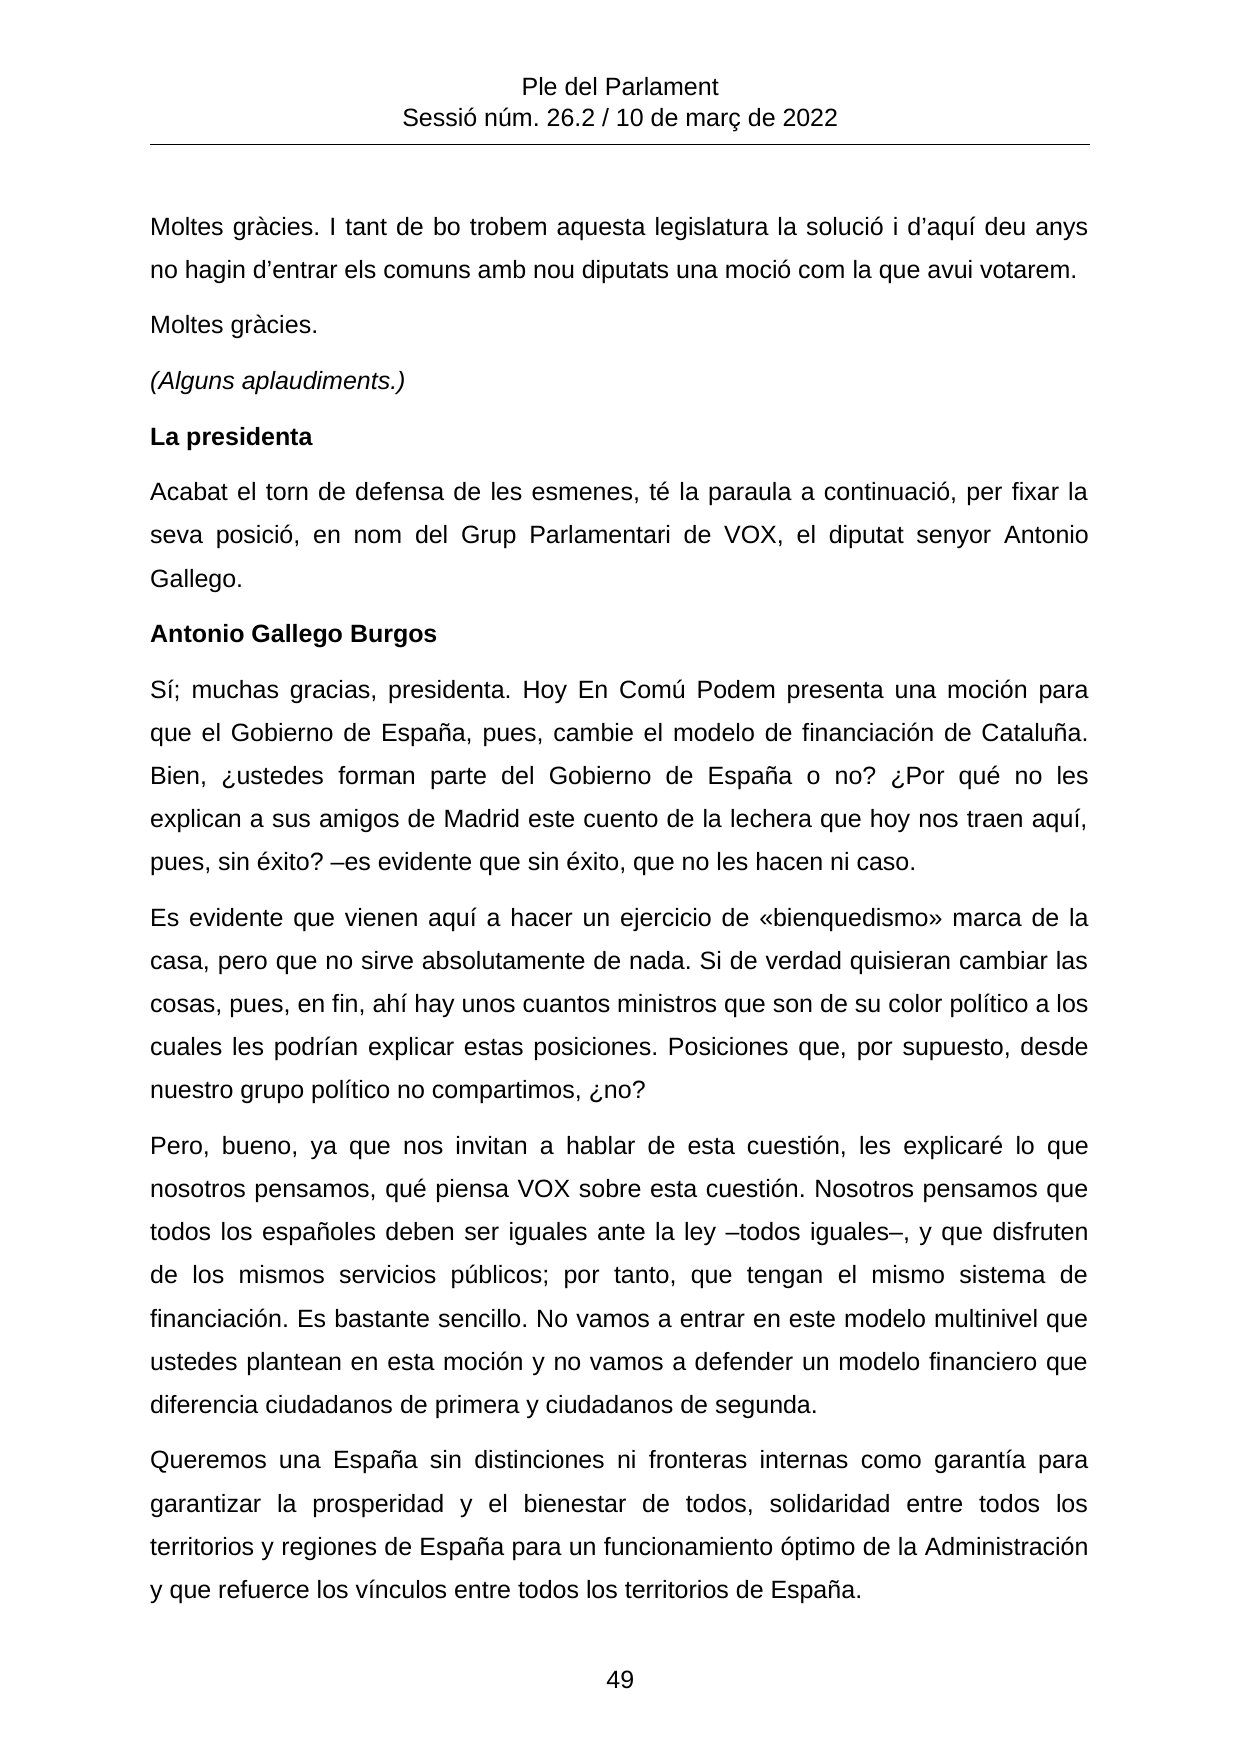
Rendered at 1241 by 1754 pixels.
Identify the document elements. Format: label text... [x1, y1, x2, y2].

text Queremos una España sin distinciones ni fronteras internas como garantía para garantizar la prosperidad y el bienestar de todos, solidaridad entre todos los territorios y regiones de España para un funcionamiento óptimo de la Administración y que refuerce los vínculos entre todos los territorios de España. [150, 1446, 1090, 1604]
text Sí; muchas gracias, presidenta. Hoy En Comú Podem presenta una moción para que el Gobierno de España, pues, cambie el modelo de financiación de Cataluña. Bien, ¿ustedes forman parte del Gobierno de España o no? ¿Por qué no les explican a sus amigos de Madrid este cuento de la lechera que hoy nos traen aquí, pues, sin éxito? –es evidente que sin éxito, que no les hacen ni caso. [150, 675, 1090, 876]
text Antonio Gallego Burgos [150, 619, 1090, 648]
text (Alguns aplaudiments.) [150, 366, 1090, 395]
text Pero, bueno, ya que nos invitan a hablar de esta cuestión, les explicaré lo que nosotros pensamos, qué piensa VOX sobre esta cuestión. Nosotros pensamos que todos los españoles deben ser iguales ante la ley –todos iguales–, y que disfruten de los mismos servicios públicos; por tanto, que tengan el mismo sistema de financiación. Es bastante sencillo. No vamos a entrar en este modelo multinivel que ustedes plantean en esta moción y no vamos a defender un modelo financiero que diferencia ciudadanos de primera y ciudadanos de segunda. [150, 1131, 1090, 1419]
text Acabat el torn de defensa de les esmenes, té la paraula a continuació, per fixar la seva posició, en nom del Grup Parlamentari de VOX, el diputat senyor Antonio Gallego. [150, 477, 1090, 592]
text Moltes gràcies. [150, 311, 1090, 339]
text La presidenta [150, 422, 1090, 451]
text Moltes gràcies. I tant de bo trobem aquesta legislatura la solució i d’aquí deu anys no hagin d’entrar els comuns amb nou diputats una moció com la que avui votarem. [150, 212, 1090, 284]
text Es evidente que vienen aquí a hacer un ejercicio de «bienquedismo» marca de la casa, pero que no sirve absolutamente de nada. Si de verdad quisieran cambiar las cosas, pues, en fin, ahí hay unos cuantos ministros que son de su color político a los cuales les podrían explicar estas posiciones. Posiciones que, por supuesto, desde nuestro grupo político no compartimos, ¿no? [150, 903, 1090, 1104]
